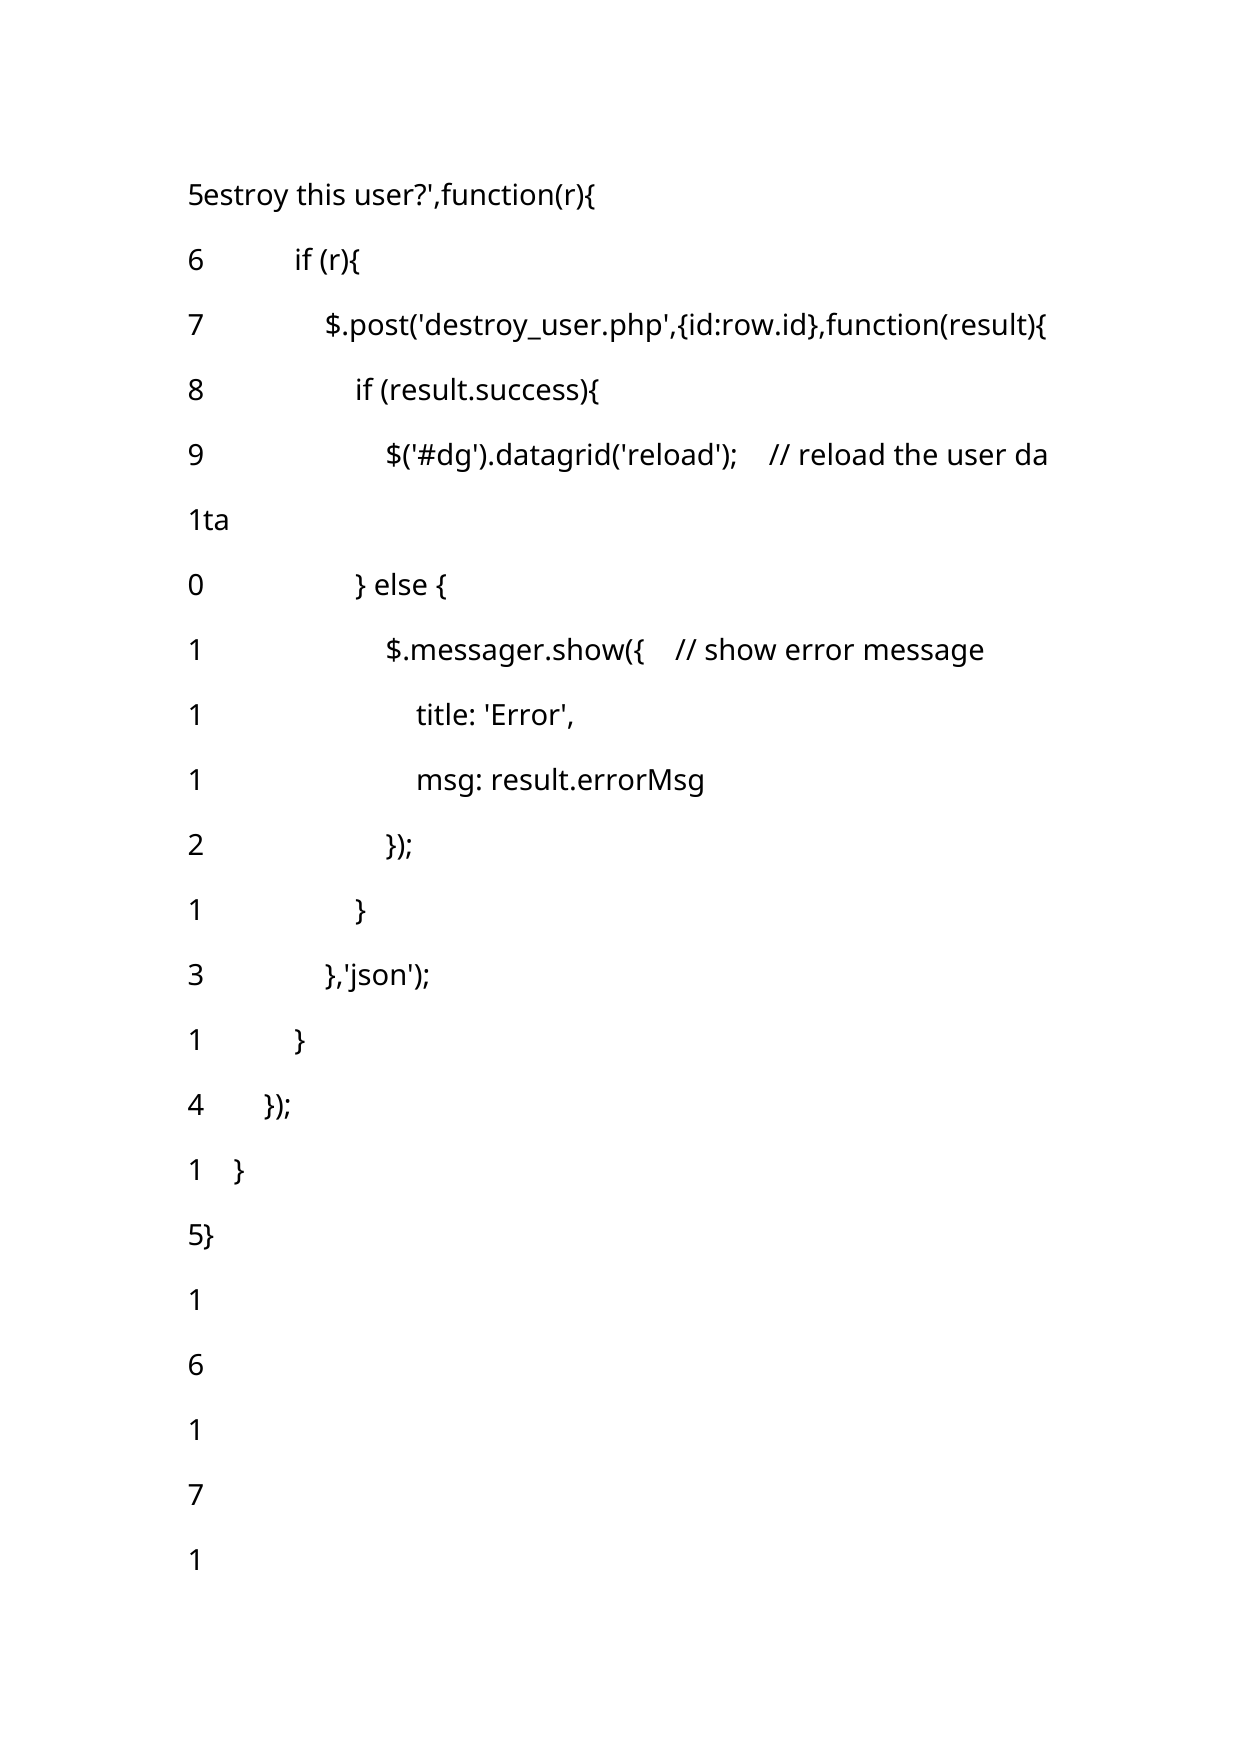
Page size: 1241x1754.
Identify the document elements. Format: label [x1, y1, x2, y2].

table_header [188, 162, 203, 1108]
table_header [188, 1110, 203, 1592]
table_header [203, 162, 1053, 1592]
